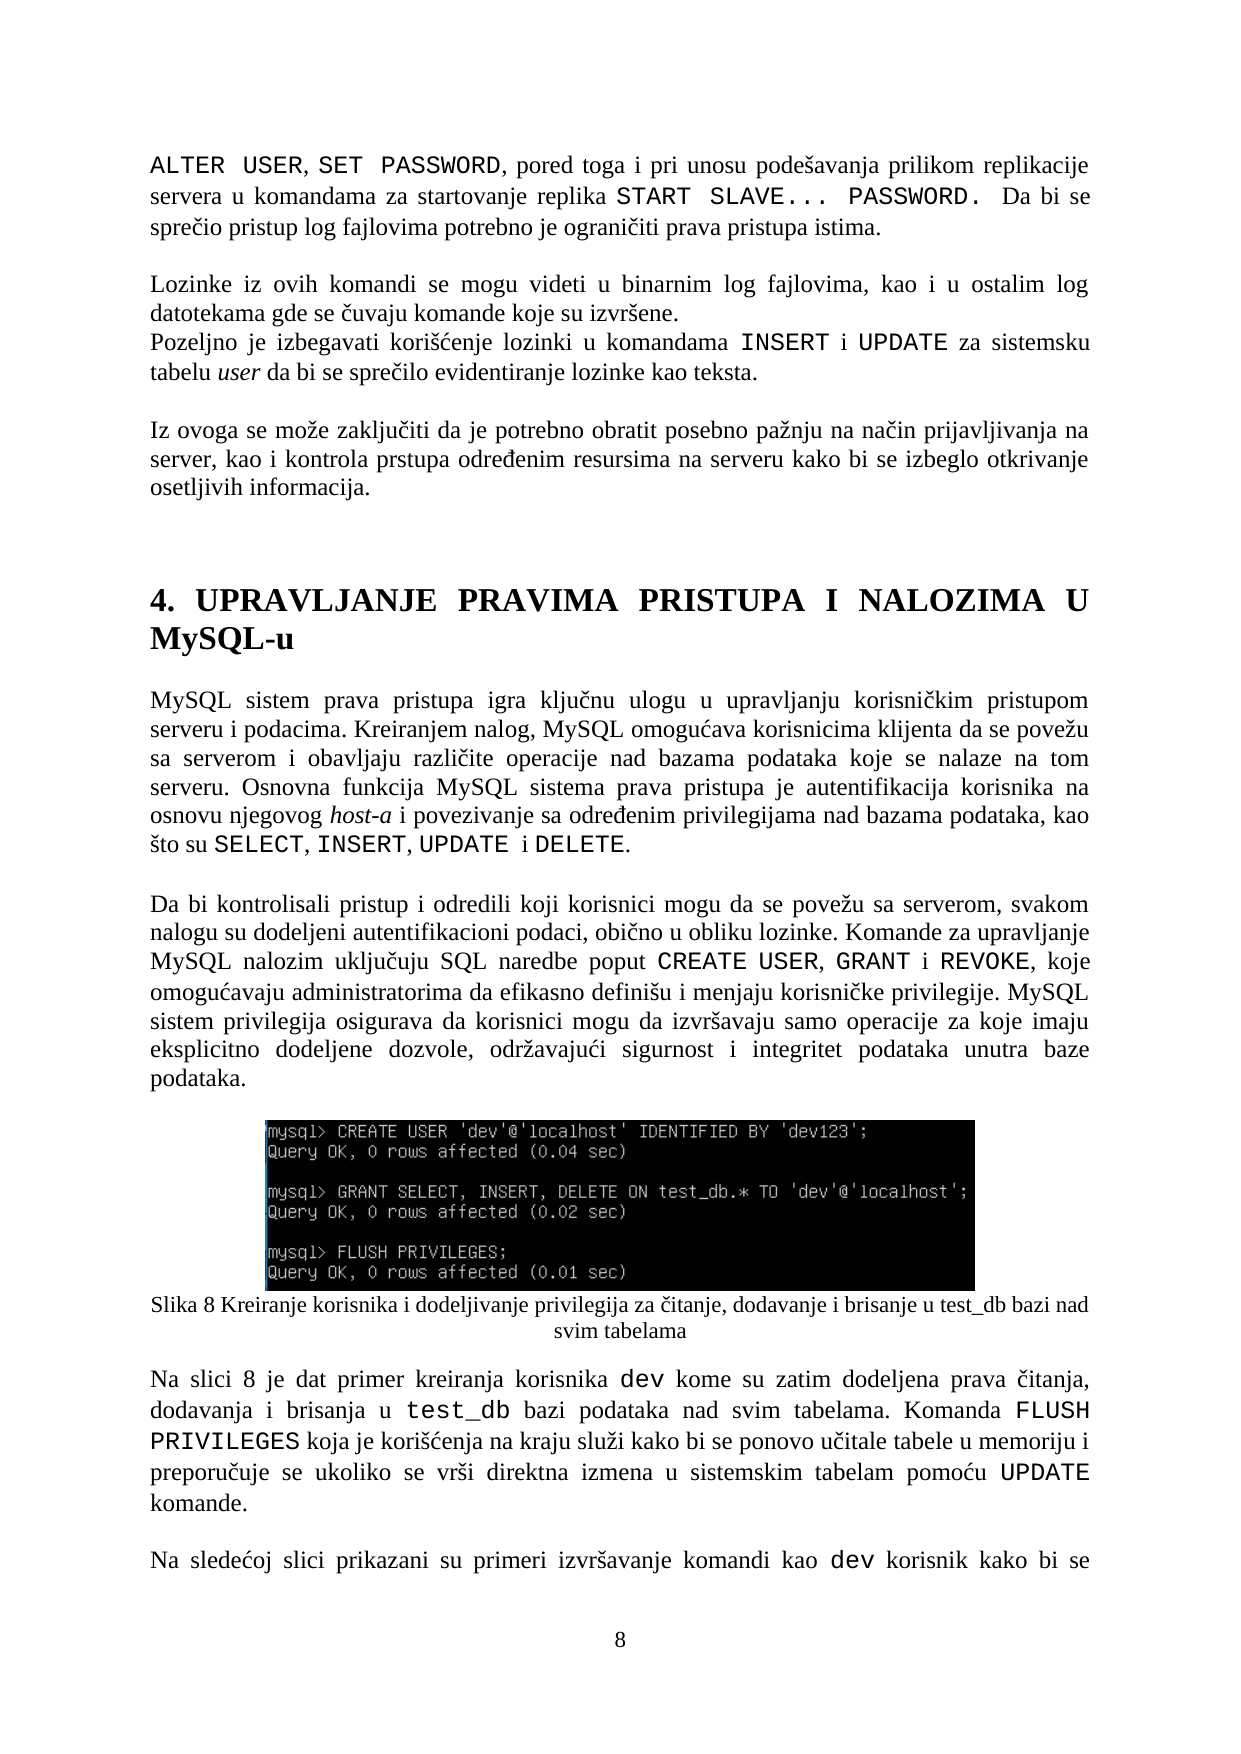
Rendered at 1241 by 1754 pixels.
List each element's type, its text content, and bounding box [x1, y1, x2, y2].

text MySQL sistem prava pristupa igra ključnu ulogu u upravljanju korisničkim pristupom serveru i podacima. Kreiranjem nalog, MySQL omogućava korisnicima klijenta da se povežu sa serverom i obavljaju različite operacije nad bazama podataka koje se nalaze na tom serveru. Osnovna funkcija MySQL sistema prava pristupa je autentifikacija korisnika na osnovu njegovog host-a i povezivanje sa određenim privilegijama nad bazama podataka, kao što su SELECT, INSERT, UPDATE i DELETE. [150, 685, 1090, 860]
text Slika 8 Kreiranje korisnika i dodeljivanje privilegija za čitanje, dodavanje i brisanje u test_db bazi nad svim tabelama [150, 1291, 1090, 1343]
text Na slici 8 je dat primer kreiranja korisnika dev kome su zatim dodeljena prava čitanja, dodavanja i brisanja u test_db bazi podataka nad svim tabelama. Komanda FLUSH PRIVILEGES koja je korišćenja na kraju služi kako bi se ponovo učitale tabele u memoriju i preporučuje se ukoliko se vrši direktna izmena u sistemskim tabelam pomoću UPDATE komande. [150, 1364, 1090, 1516]
subtitle 4. UPRAVLJANJE PRAVIMA PRISTUPA I NALOZIMA U MySQL-u [150, 580, 1090, 657]
text Da bi kontrolisali pristup i odredili koji korisnici mogu da se povežu sa serverom, svakom nalogu su dodeljeni autentifikacioni podaci, obično u obliku lozinke. Komande za upravljanje MySQL nalozim uključuju SQL naredbe poput CREATE USER, GRANT i REVOKE, koje omogućavaju administratorima da efikasno definišu i menjaju korisničke privilegije. MySQL sistem privilegija osigurava da korisnici mogu da izvršavaju samo operacije za koje imaju eksplicitno dodeljene dozvole, održavajući sigurnost i integritet podataka unutra baze podataka. [150, 889, 1090, 1092]
picture [265, 1120, 975, 1291]
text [150, 150, 1090, 240]
text Lozinke iz ovih komandi se mogu videti u binarnim log fajlovima, kao i u ostalim log datotekama gde se čuvaju komande koje su izvršene. [150, 269, 1090, 327]
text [150, 1545, 1090, 1576]
text Iz ovoga se može zaključiti da je potrebno obratit posebno pažnju na način prijavljivanja na server, kao i kontrola prstupa određenim resursima na serveru kako bi se izbeglo otkrivanje osetljivih informacija. [150, 415, 1090, 501]
text Pozeljno je izbegavati korišćenje lozinki u komandama INSERT i UPDATE za sistemsku tabelu user da bi se sprečilo evidentiranje lozinke kao teksta. [150, 327, 1090, 386]
